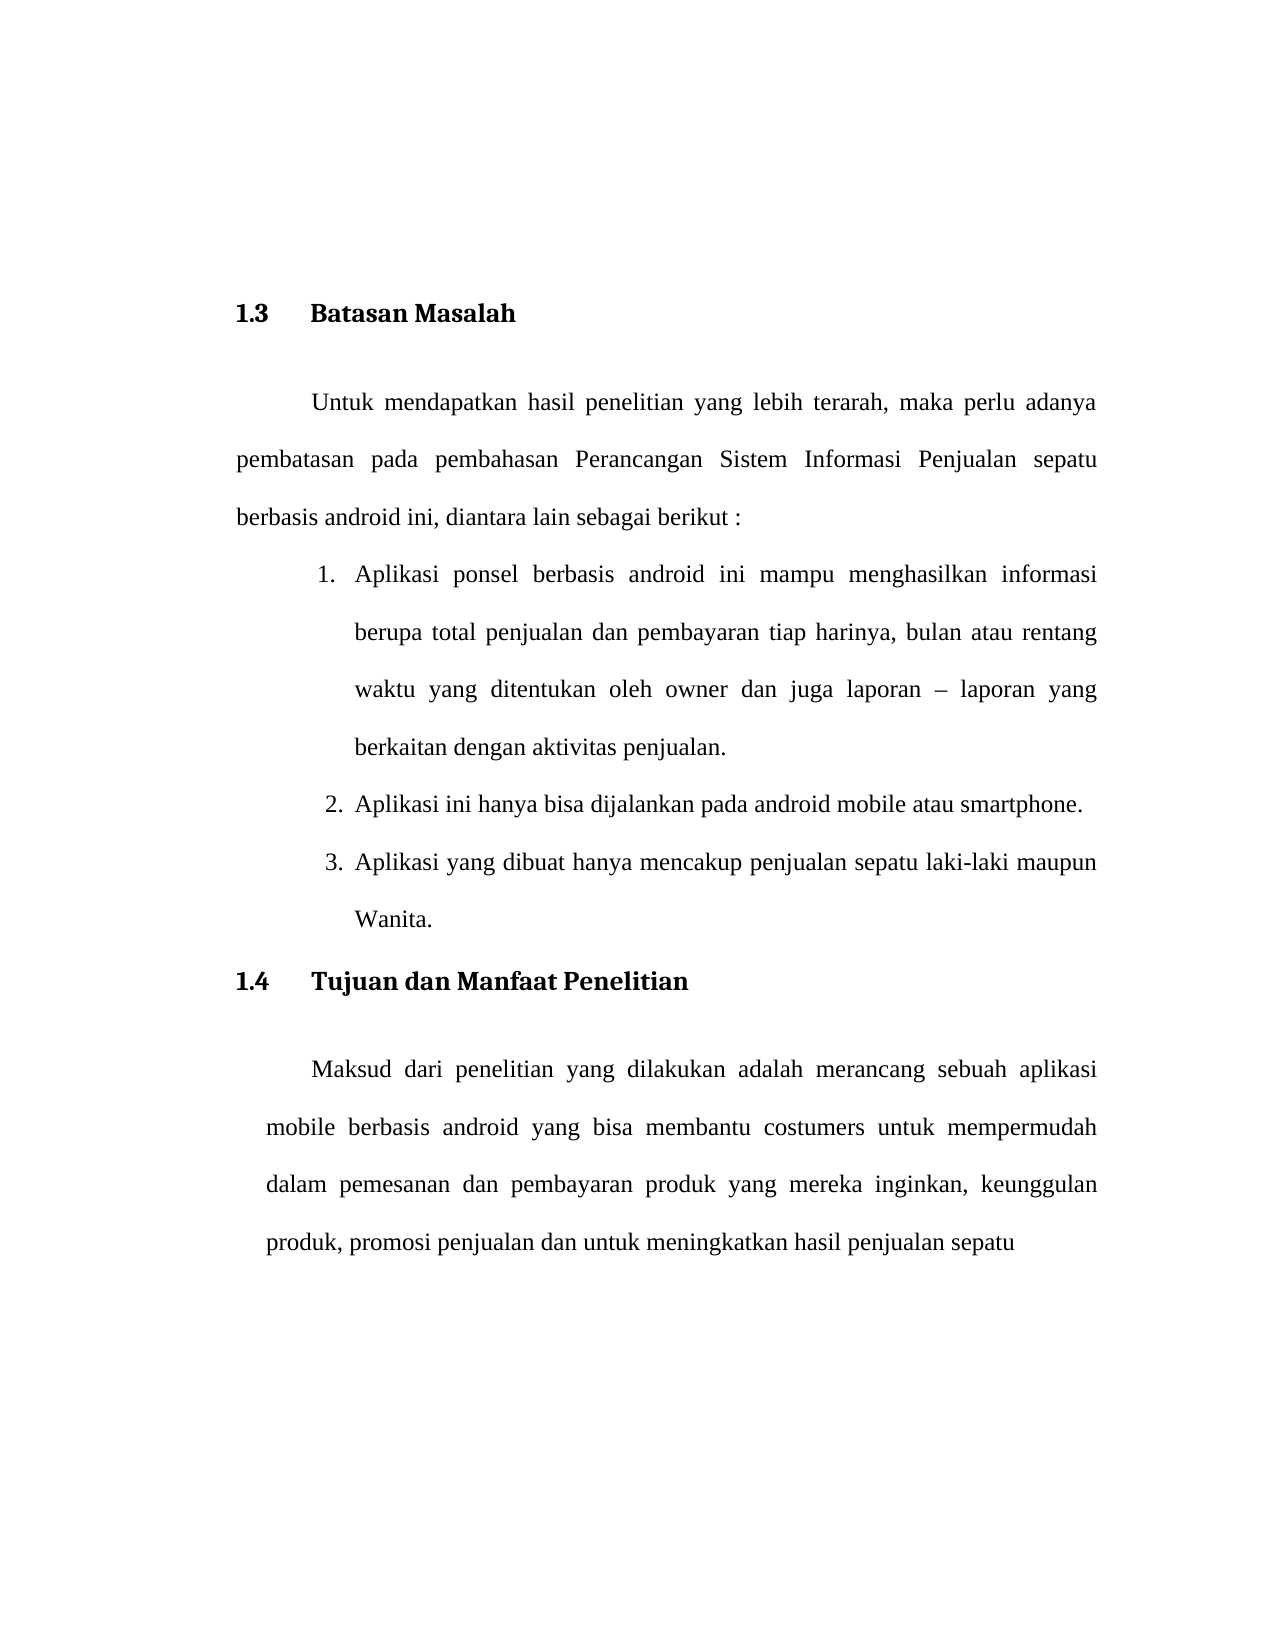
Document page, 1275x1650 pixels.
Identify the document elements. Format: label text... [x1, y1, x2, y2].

text Untuk mendapatkan hasil penelitian yang lebih terarah, maka perlu adanya pembatasan pada pembahasan Perancangan Sistem Informasi Penjualan sepatu berbasis android ini, diantara lain sebagai berikut : [236, 387, 1098, 530]
subtitle Batasan Masalah [236, 298, 1098, 329]
text Maksud dari penelitian yang dilakukan adalah merancang sebuah aplikasi mobile berbasis android yang bisa membantu costumers untuk mempermudah dalam pemesanan dan pembayaran produk yang mereka inginkan, keunggulan produk, promosi penjualan dan untuk meningkatkan hasil penjualan sepatu [266, 1054, 1098, 1256]
list Aplikasi ponsel berbasis android ini mampu menghasilkan informasi berupa total penjualan dan pembayaran tiap harinya, bulan atau rentang waktu yang ditentukan oleh owner dan juga laporan – laporan yang berkaitan dengan aktivitas penjualan. [317, 559, 1098, 760]
subtitle Tujuan dan Manfaat Penelitian [236, 966, 1098, 997]
list Aplikasi yang dibuat hanya mencakup penjualan sepatu laki-laki maupun Wanita. [325, 847, 1098, 933]
list Aplikasi ini hanya bisa dijalankan pada android mobile atau smartphone. [325, 789, 1098, 818]
